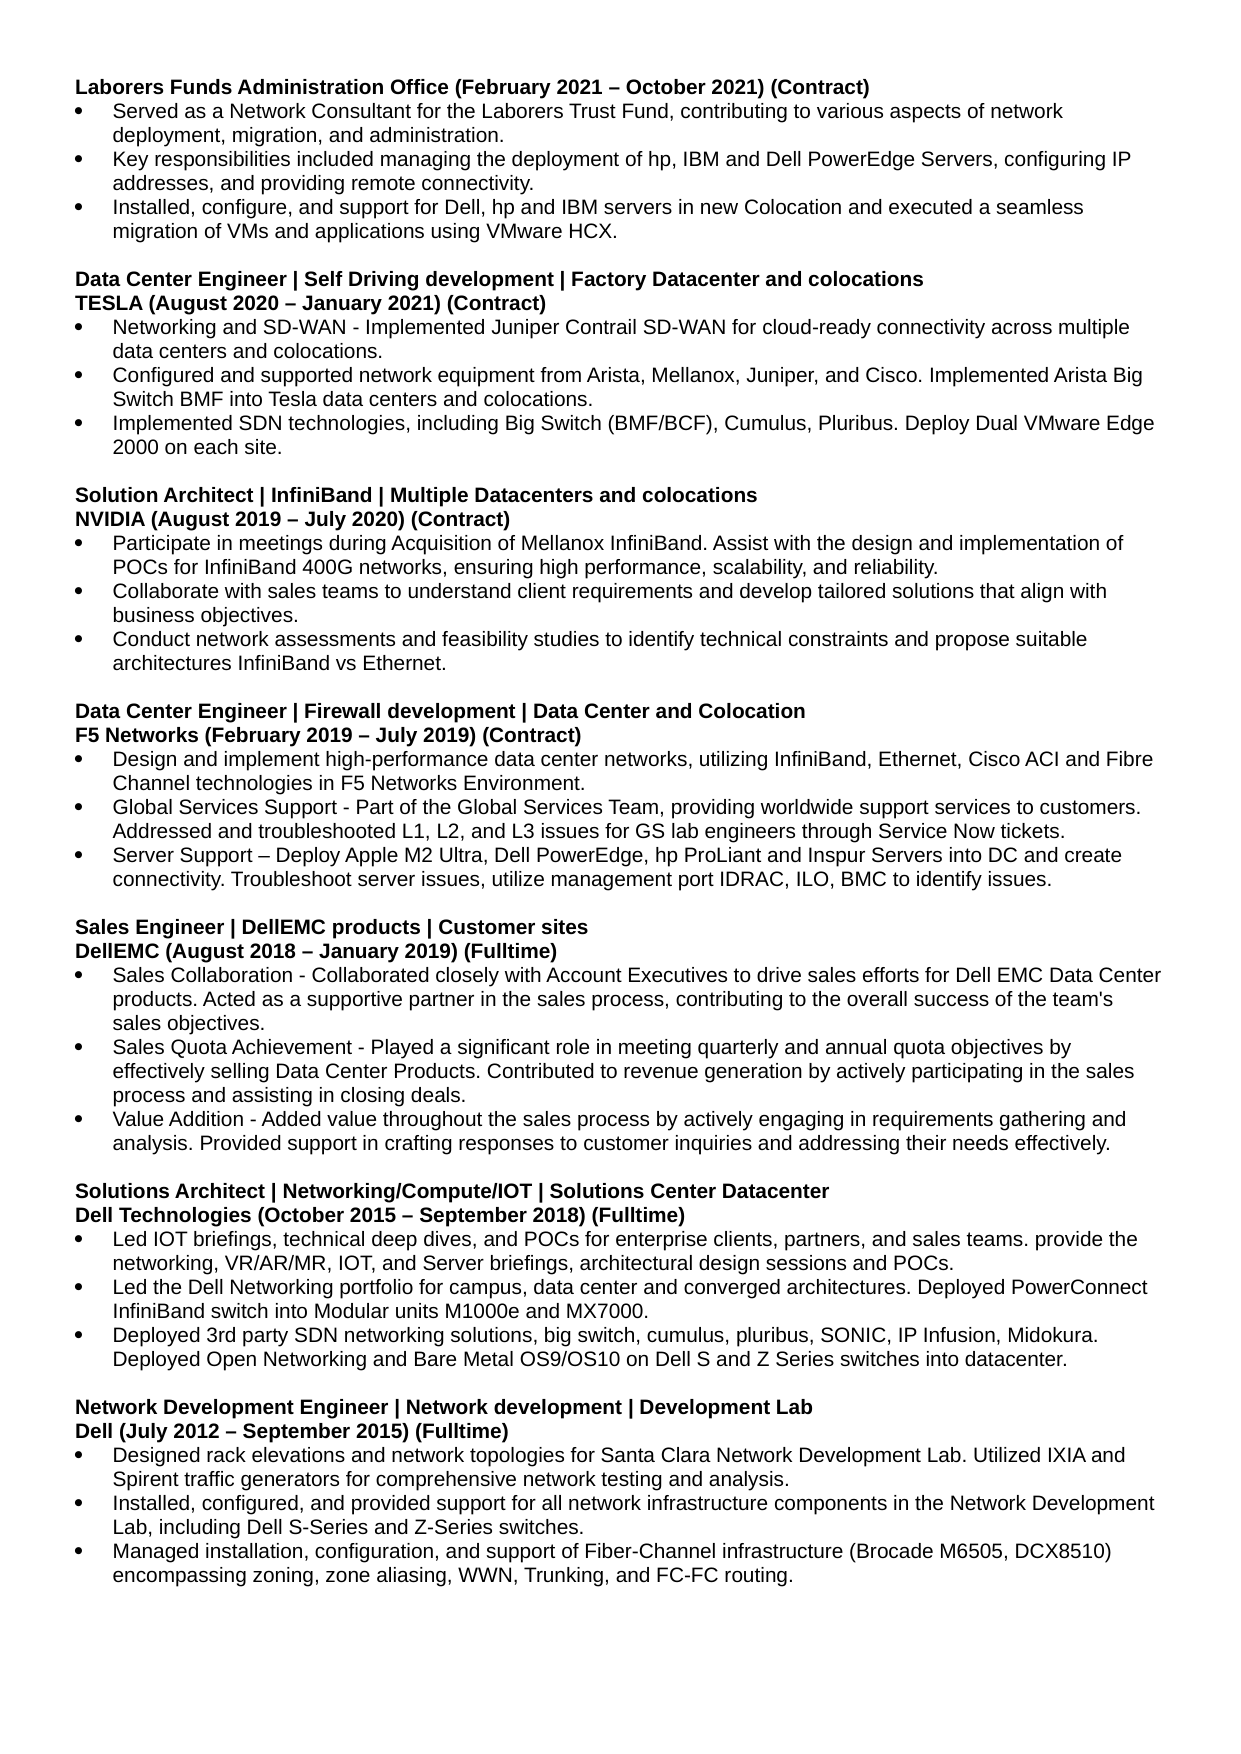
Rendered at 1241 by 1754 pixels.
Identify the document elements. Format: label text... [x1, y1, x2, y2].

list Conduct network assessments and feasibility studies to identify technical constraints and propose suitable architectures InfiniBand vs Ethernet. [75, 627, 1165, 675]
list Managed installation, configuration, and support of Fiber-Channel infrastructure (Brocade M6505, DCX8510) encompassing zoning, zone aliasing, WWN, Trunking, and FC-FC routing. [75, 1538, 1165, 1587]
text NVIDIA (August 2019 – July 2020) (Contract) [75, 507, 1165, 531]
list Installed, configure, and support for Dell, hp and IBM servers in new Colocation and executed a seamless migration of VMs and applications using VMware HCX. [75, 195, 1165, 243]
text Dell (July 2012 – September 2015) (Fulltime) [75, 1418, 1165, 1442]
list Design and implement high-performance data center networks, utilizing InfiniBand, Ethernet, Cisco ACI and Fibre Channel technologies in F5 Networks Environment. [75, 747, 1165, 795]
list Installed, configured, and provided support for all network infrastructure components in the Network Development Lab, including Dell S-Series and Z-Series switches. [75, 1491, 1165, 1538]
text Sales Engineer | DellEMC products | Customer sites [75, 915, 1165, 939]
list Configured and supported network equipment from Arista, Mellanox, Juniper, and Cisco. Implemented Arista Big Switch BMF into Tesla data centers and colocations. [75, 363, 1165, 411]
text Data Center Engineer | Firewall development | Data Center and Colocation [75, 699, 1165, 723]
list Deployed 3rd party SDN networking solutions, big switch, cumulus, pluribus, SONIC, IP Infusion, Midokura. Deployed Open Networking and Bare Metal OS9/OS10 on Dell S and Z Series switches into datacenter. [75, 1323, 1165, 1371]
list Value Addition - Added value throughout the sales process by actively engaging in requirements gathering and analysis. Provided support in crafting responses to customer inquiries and addressing their needs effectively. [75, 1107, 1165, 1155]
text Solutions Architect | Networking/Compute/IOT | Solutions Center Datacenter [75, 1179, 1165, 1203]
list Server Support – Deploy Apple M2 Ultra, Dell PowerEdge, hp ProLiant and Inspur Servers into DC and create connectivity. Troubleshoot server issues, utilize management port IDRAC, ILO, BMC to identify issues. [75, 843, 1165, 891]
list Networking and SD-WAN - Implemented Juniper Contrail SD-WAN for cloud-ready connectivity across multiple data centers and colocations. [75, 315, 1165, 363]
text Laborers Funds Administration Office (February 2021 – October 2021) (Contract) [75, 75, 1165, 99]
text F5 Networks (February 2019 – July 2019) (Contract) [75, 723, 1165, 747]
list Led the Dell Networking portfolio for campus, data center and converged architectures. Deployed PowerConnect InfiniBand switch into Modular units M1000e and MX7000. [75, 1274, 1165, 1323]
text DellEMC (August 2018 – January 2019) (Fulltime) [75, 939, 1165, 963]
text Dell Technologies (October 2015 – September 2018) (Fulltime) [75, 1203, 1165, 1227]
text TESLA (August 2020 – January 2021) (Contract) [75, 291, 1165, 315]
list Key responsibilities included managing the deployment of hp, IBM and Dell PowerEdge Servers, configuring IP addresses, and providing remote connectivity. [75, 147, 1165, 195]
list Led IOT briefings, technical deep dives, and POCs for enterprise clients, partners, and sales teams. provide the networking, VR/AR/MR, IOT, and Server briefings, architectural design sessions and POCs. [75, 1227, 1165, 1274]
text Network Development Engineer | Network development | Development Lab [75, 1394, 1165, 1418]
text Data Center Engineer | Self Driving development | Factory Datacenter and colocations [75, 267, 1165, 291]
list Implemented SDN technologies, including Big Switch (BMF/BCF), Cumulus, Pluribus. Deploy Dual VMware Edge 2000 on each site. [75, 411, 1165, 459]
list Global Services Support - Part of the Global Services Team, providing worldwide support services to customers. Addressed and troubleshooted L1, L2, and L3 issues for GS lab engineers through Service Now tickets. [75, 795, 1165, 843]
list Served as a Network Consultant for the Laborers Trust Fund, contributing to various aspects of network deployment, migration, and administration. [75, 99, 1165, 147]
list Collaborate with sales teams to understand client requirements and develop tailored solutions that align with business objectives. [75, 579, 1165, 627]
list Sales Collaboration - Collaborated closely with Account Executives to drive sales efforts for Dell EMC Data Center products. Acted as a supportive partner in the sales process, contributing to the overall success of the team's sales objectives. [75, 963, 1165, 1035]
list Designed rack elevations and network topologies for Santa Clara Network Development Lab. Utilized IXIA and Spirent traffic generators for comprehensive network testing and analysis. [75, 1442, 1165, 1491]
list Sales Quota Achievement - Played a significant role in meeting quarterly and annual quota objectives by effectively selling Data Center Products. Contributed to revenue generation by actively participating in the sales process and assisting in closing deals. [75, 1035, 1165, 1107]
text Solution Architect | InfiniBand | Multiple Datacenters and colocations [75, 483, 1165, 507]
list Participate in meetings during Acquisition of Mellanox InfiniBand. Assist with the design and implementation of POCs for InfiniBand 400G networks, ensuring high performance, scalability, and reliability. [75, 531, 1165, 579]
